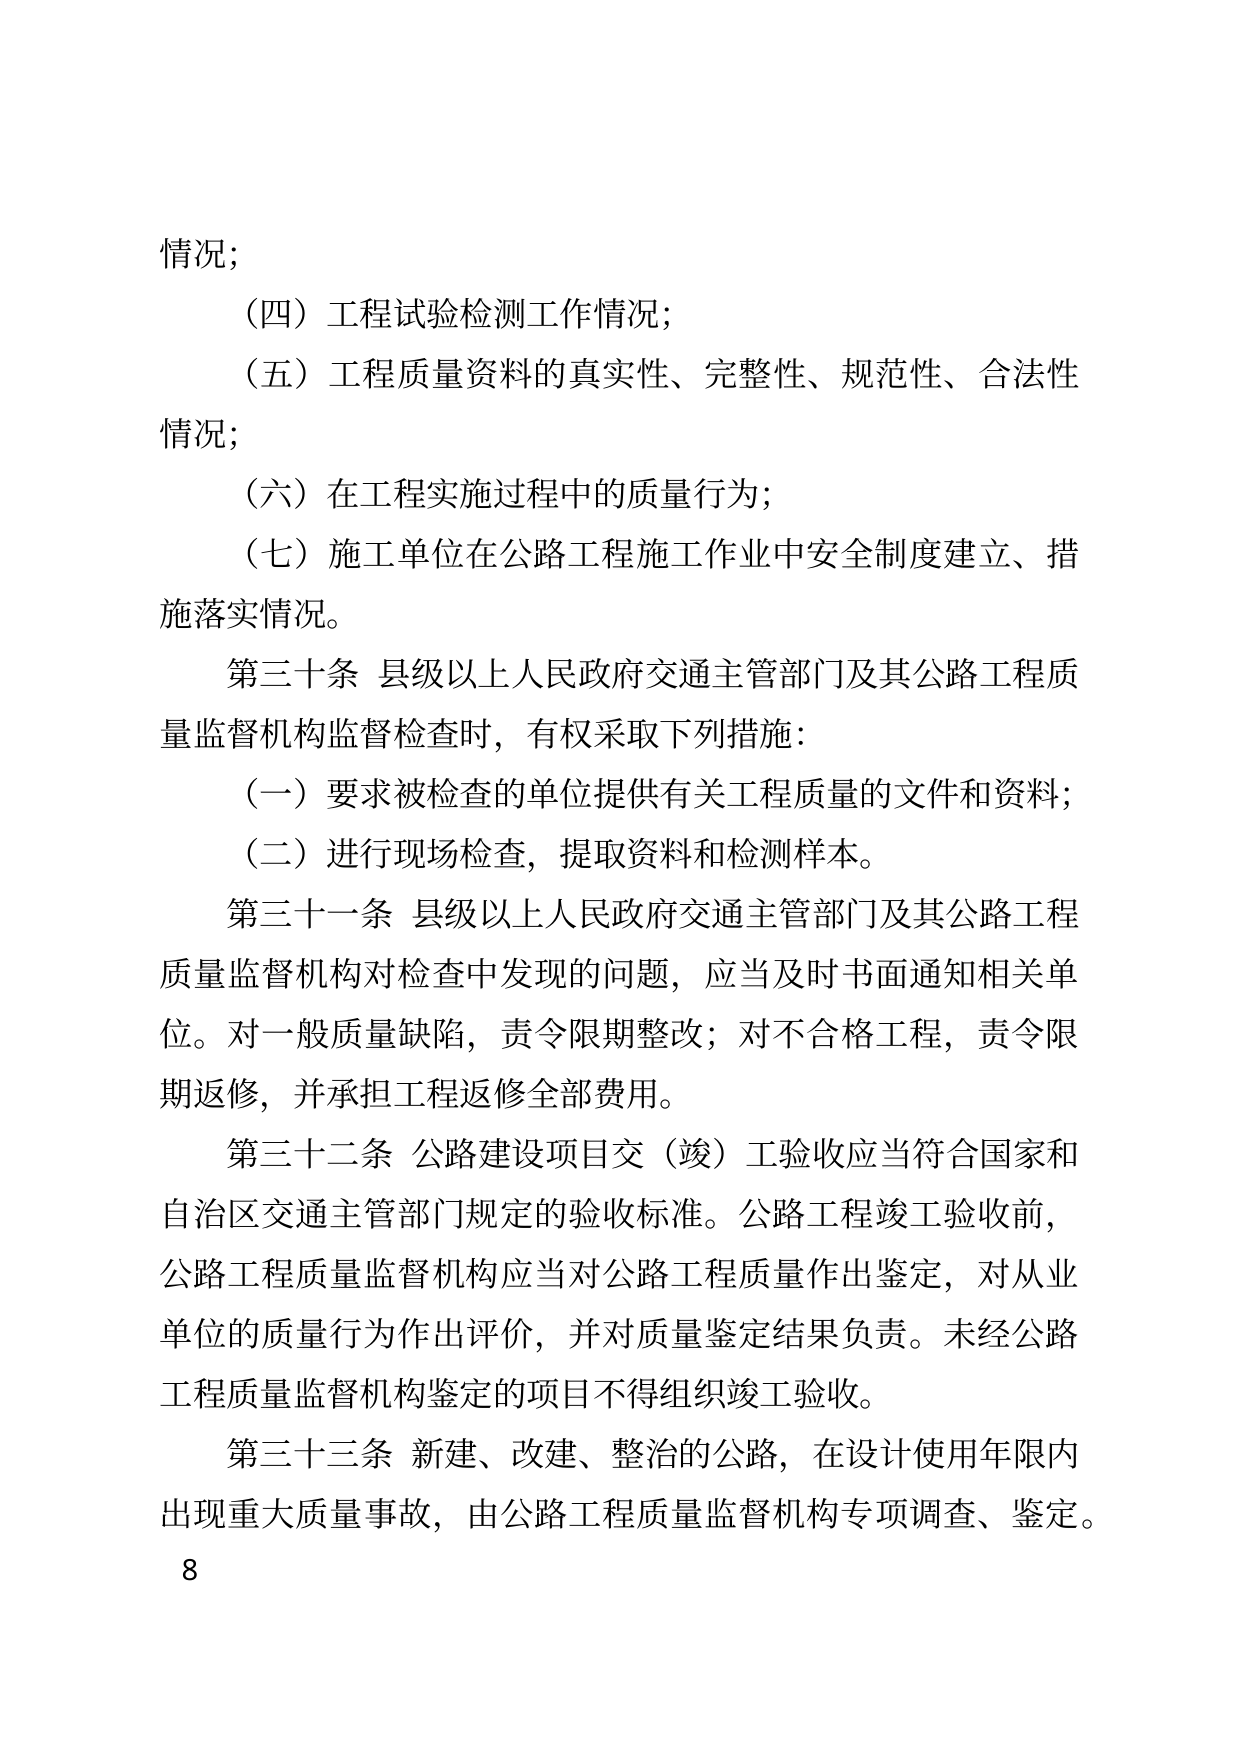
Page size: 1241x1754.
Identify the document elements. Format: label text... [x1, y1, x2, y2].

text （四）工程试验检测工作情况； [159, 278, 1081, 338]
text （六）在工程实施过程中的质量行为； [159, 458, 1081, 518]
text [159, 1418, 1081, 1538]
text （一）要求被检查的单位提供有关工程质量的文件和资料； [159, 758, 1081, 818]
text 第三十条 县级以上人民政府交通主管部门及其公路工程质量监督机构监督检查时，有权采取下列措施： [159, 638, 1081, 758]
text （五）工程质量资料的真实性、完整性、规范性、合法性情况； [159, 338, 1081, 458]
text 第三十一条 县级以上人民政府交通主管部门及其公路工程质量监督机构对检查中发现的问题，应当及时书面通知相关单位。对一般质量缺陷，责令限期整改；对不合格工程，责令限期返修，并承担工程返修全部费用。 [159, 878, 1081, 1118]
text （七）施工单位在公路工程施工作业中安全制度建立、措施落实情况。 [159, 518, 1081, 638]
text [159, 218, 1081, 278]
text 第三十二条 公路建设项目交（竣）工验收应当符合国家和自治区交通主管部门规定的验收标准。公路工程竣工验收前，公路工程质量监督机构应当对公路工程质量作出鉴定，对从业单位的质量行为作出评价，并对质量鉴定结果负责。未经公路工程质量监督机构鉴定的项目不得组织竣工验收。 [159, 1118, 1081, 1418]
text （二）进行现场检查，提取资料和检测样本。 [159, 818, 1081, 878]
